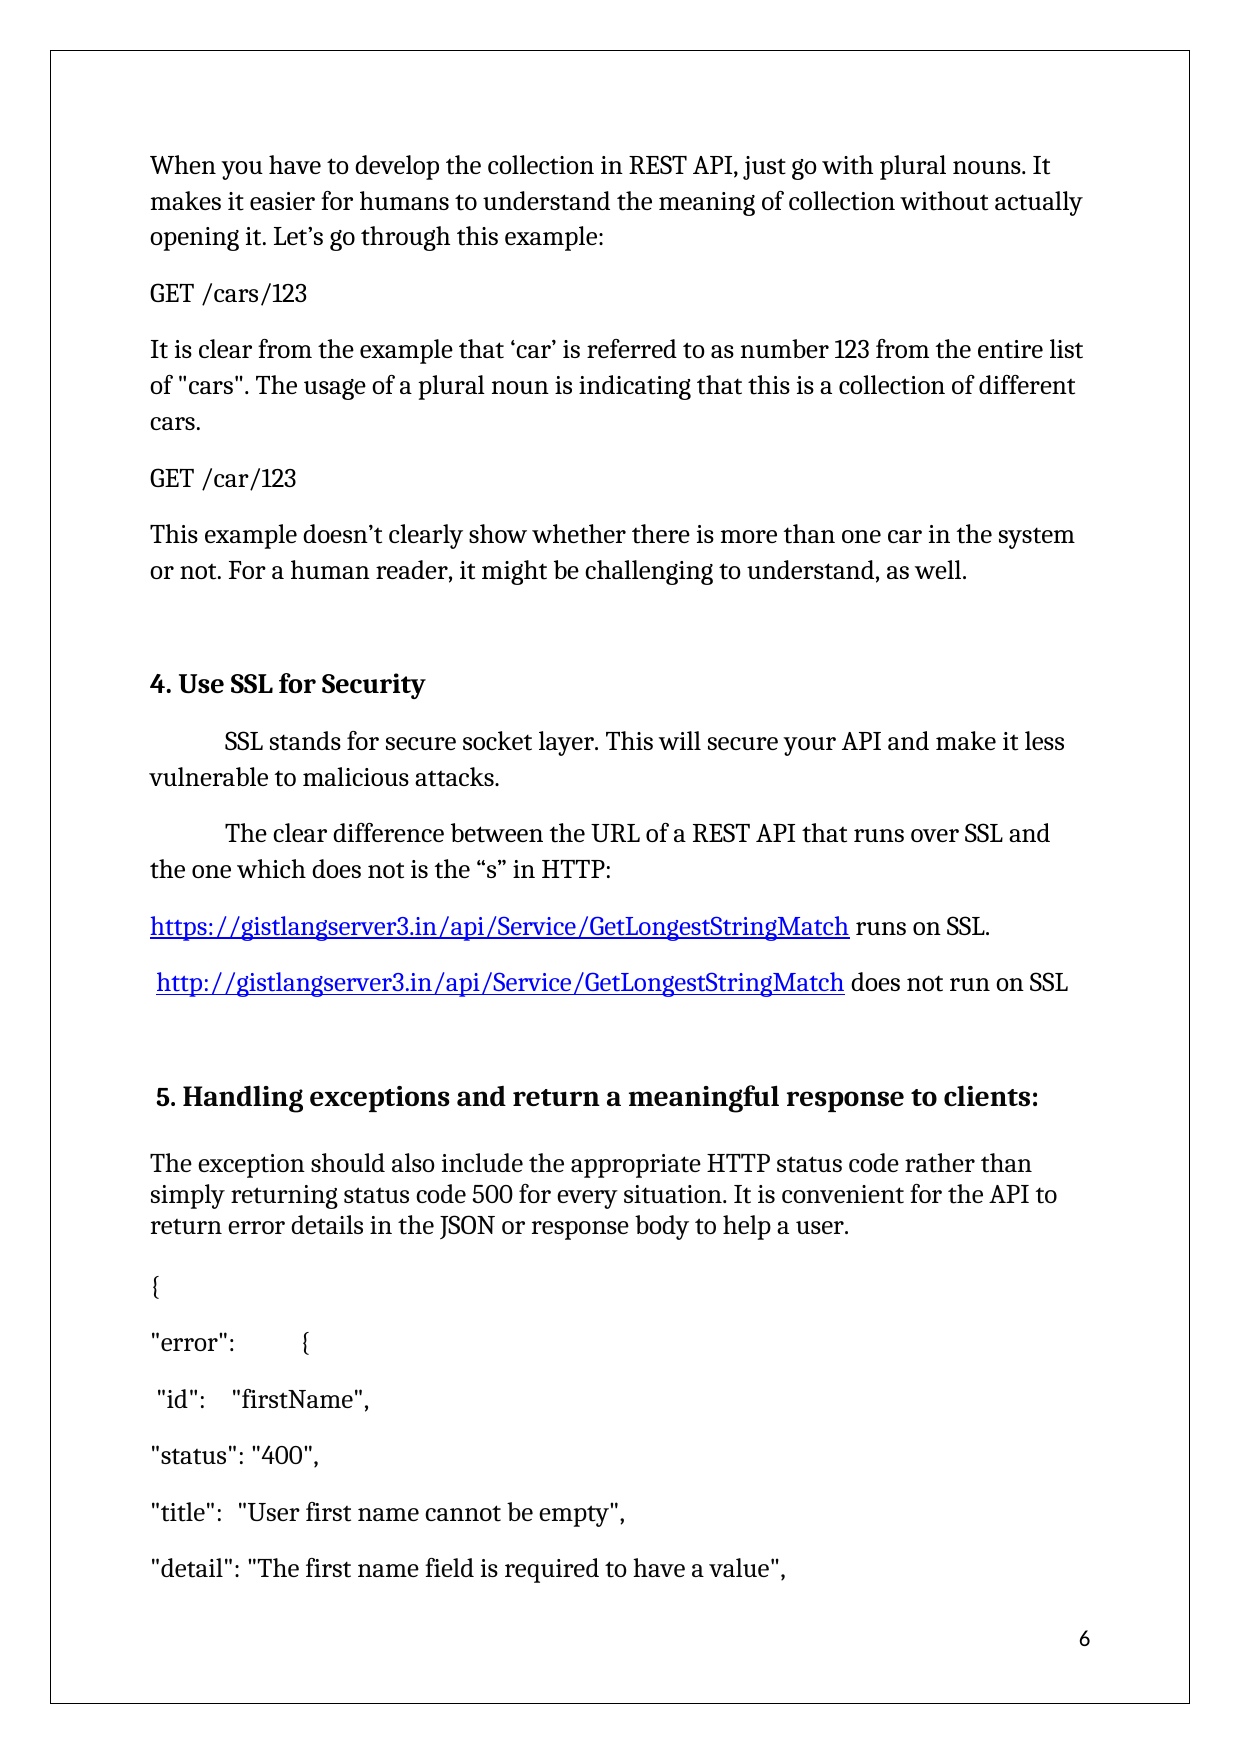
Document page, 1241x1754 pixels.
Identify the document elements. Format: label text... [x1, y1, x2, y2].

text "error": { [150, 1327, 1090, 1358]
text This example doesn’t clearly show whether there is more than one car in the system or not. For a human reader, it might be challenging to understand, as well. [150, 519, 1090, 586]
text http://gistlangserver3.in/api/Service/GetLongestStringMatch does not run on SSL [150, 967, 1090, 998]
text It is clear from the example that ‘car’ is referred to as number 123 from the entire list of "cars". The usage of a plural noun is indicating that this is a collection of different cars. [150, 334, 1090, 437]
text "status": "400", [150, 1440, 1090, 1471]
text "title": "User first name cannot be empty", [150, 1497, 1090, 1528]
text GET /cars/123 [150, 278, 1090, 309]
text 5. Handling exceptions and return a meaningful response to clients: [150, 1080, 1090, 1114]
text The clear difference between the URL of a REST API that runs over SSL and the one which does not is the “s” in HTTP: [150, 818, 1090, 885]
text "detail": "The first name field is required to have a value", [150, 1553, 1090, 1584]
text The exception should also include the appropriate HTTP status code rather than simply returning status code 500 for every situation. It is convenient for the API to return error details in the JSON or response body to help a user. [150, 1148, 1090, 1241]
text { [150, 1271, 1090, 1302]
text SSL stands for secure socket layer. This will secure your API and make it less vulnerable to malicious attacks. [150, 726, 1090, 793]
text "id": "firstName", [150, 1384, 1090, 1415]
text GET /car/123 [150, 463, 1090, 494]
text 4. Use SSL for Security [150, 668, 1090, 700]
text When you have to develop the collection in REST API, just go with plural nouns. It makes it easier for humans to understand the meaning of collection without actually opening it. Let’s go through this example: [150, 150, 1090, 253]
text https://gistlangserver3.in/api/Service/GetLongestStringMatch runs on SSL. [150, 911, 1090, 942]
